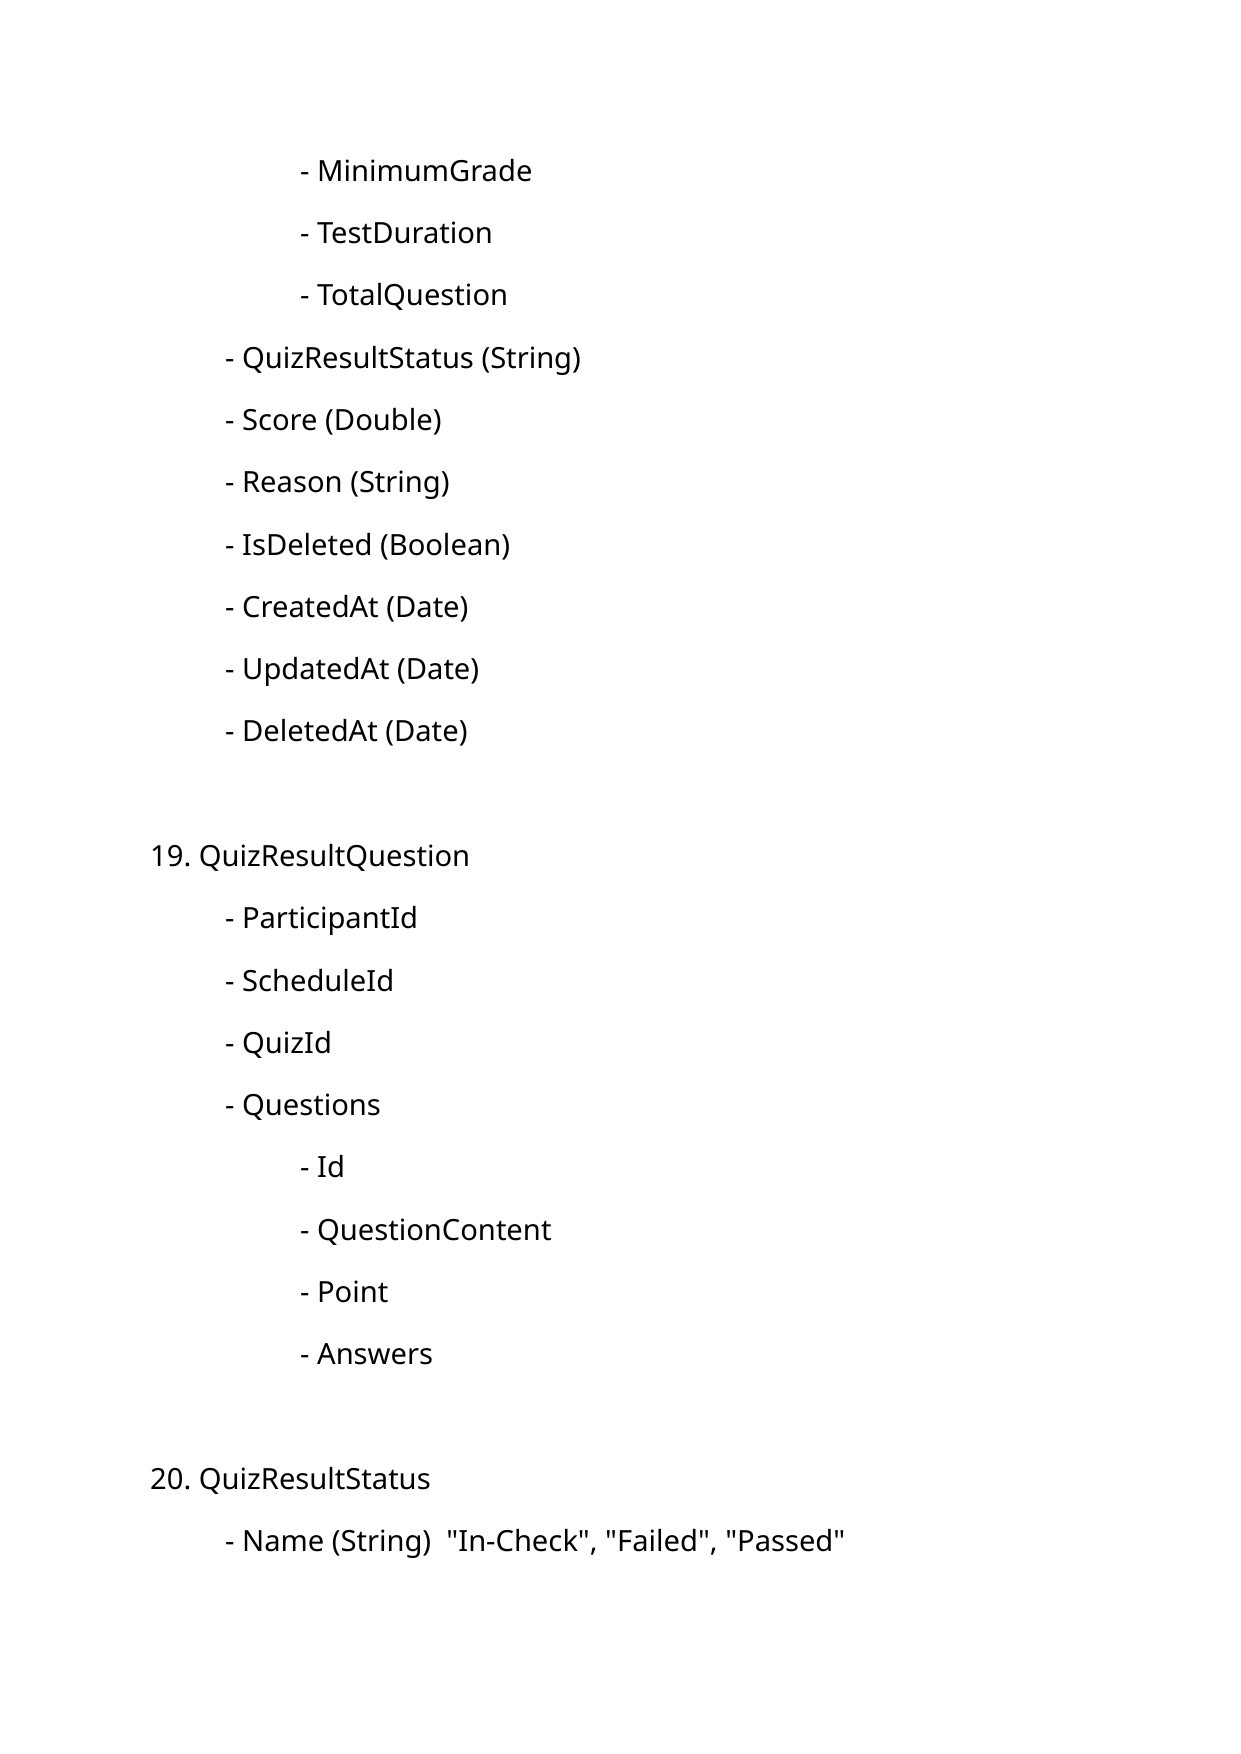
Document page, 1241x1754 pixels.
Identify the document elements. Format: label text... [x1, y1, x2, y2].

text - Name (String) "In-Check", "Failed", "Passed" [150, 1520, 1090, 1560]
text - TotalQuestion [150, 274, 1090, 314]
text - Answers [150, 1333, 1090, 1373]
text - Reason (String) [150, 461, 1090, 501]
text - ParticipantId [150, 897, 1090, 937]
text - QuizResultStatus (String) [150, 337, 1090, 377]
text - UpdatedAt (Date) [150, 648, 1090, 688]
text - MinimumGrade [150, 150, 1090, 190]
text - QuestionContent [150, 1209, 1090, 1249]
text - Point [150, 1271, 1090, 1311]
text - ScheduleId [150, 960, 1090, 999]
text - QuizId [150, 1022, 1090, 1062]
text - Score (Double) [150, 399, 1090, 439]
text 19. QuizResultQuestion [150, 835, 1090, 875]
text - Questions [150, 1084, 1090, 1124]
text - DeletedAt (Date) [150, 711, 1090, 750]
text - IsDeleted (Boolean) [150, 524, 1090, 563]
text - CreatedAt (Date) [150, 586, 1090, 626]
text - TestDuration [150, 212, 1090, 252]
text - Id [150, 1147, 1090, 1186]
text 20. QuizResultStatus [150, 1458, 1090, 1498]
